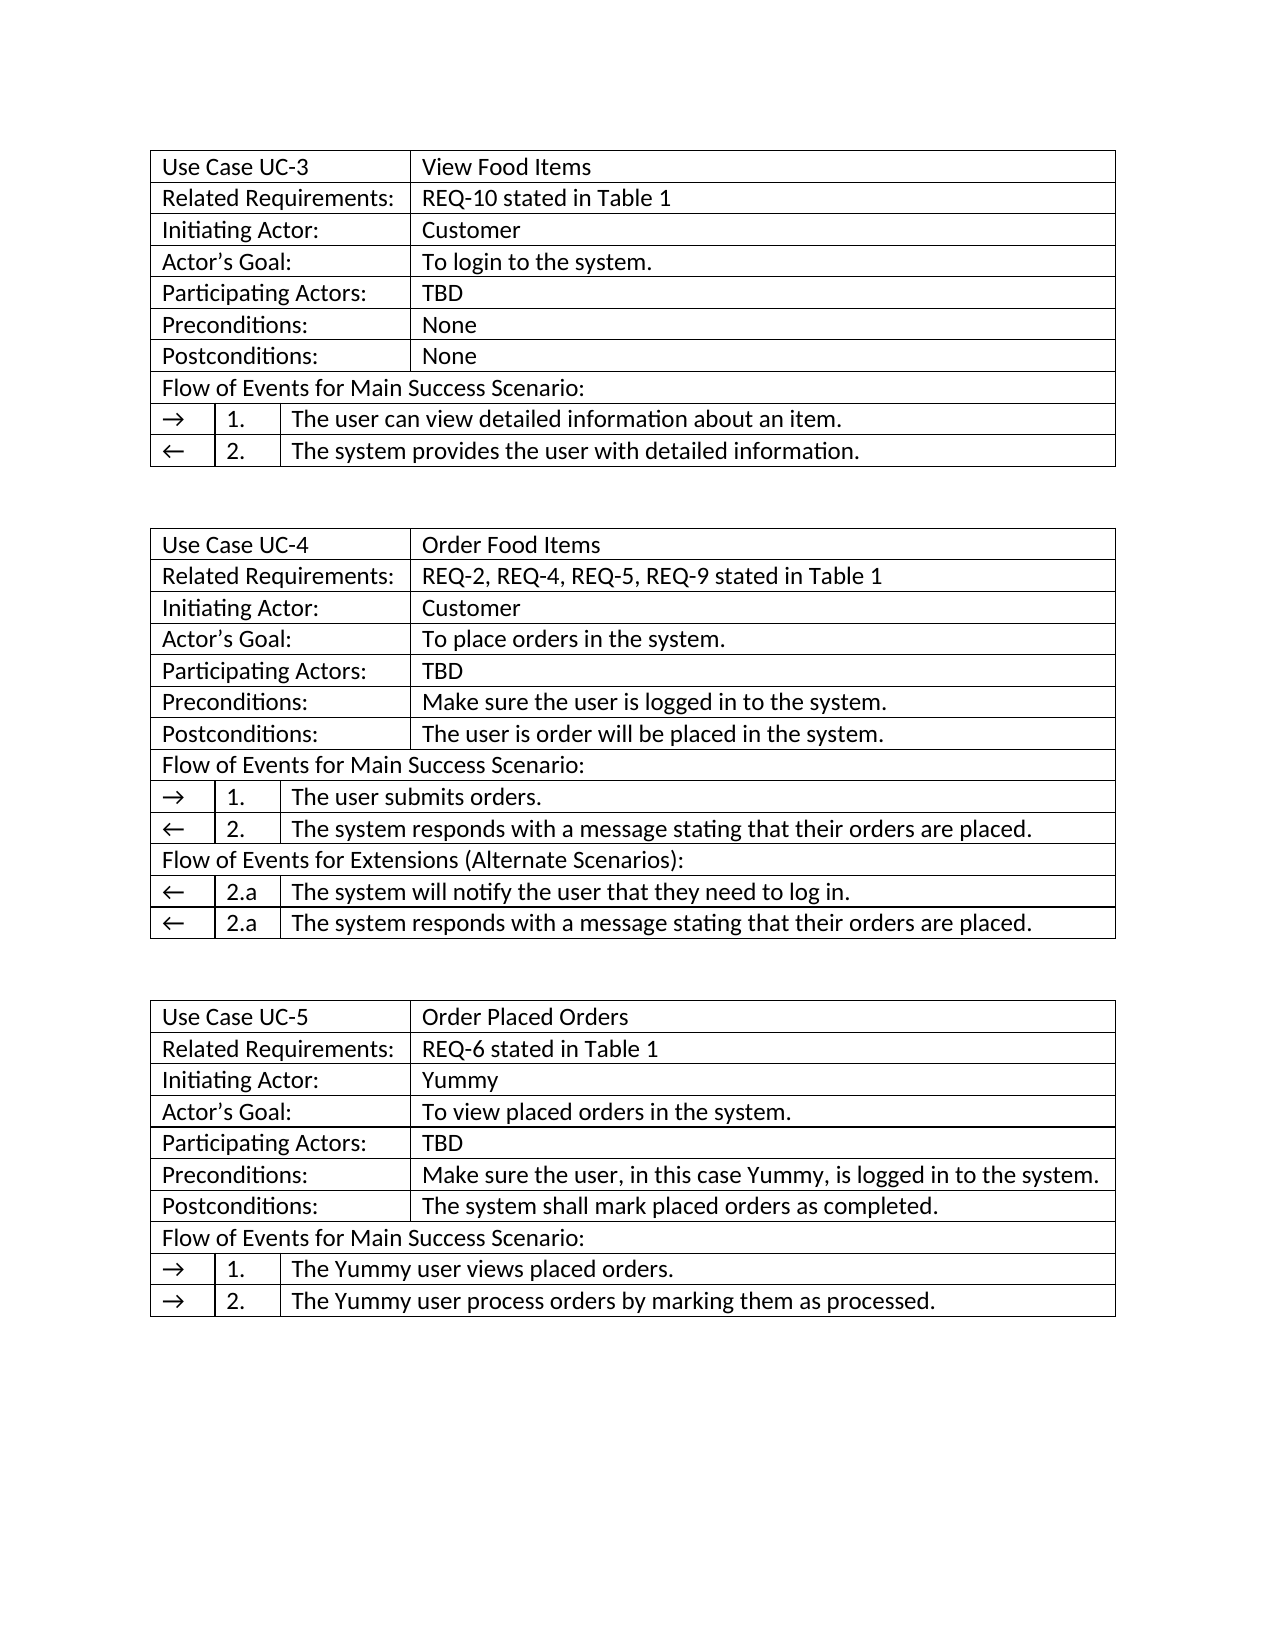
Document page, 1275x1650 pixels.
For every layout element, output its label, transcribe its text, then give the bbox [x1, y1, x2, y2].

table_cell → [151, 404, 214, 434]
table_cell → [151, 1285, 214, 1316]
table_cell Customer [411, 214, 1115, 245]
table_cell None [411, 340, 1115, 371]
table_cell ← [151, 876, 214, 906]
table_cell ← [151, 813, 214, 843]
table_cell Customer [411, 592, 1115, 622]
table_cell REQ-6 stated in Table 1 [411, 1033, 1115, 1063]
table_cell To place orders in the system. [411, 624, 1115, 654]
table_header Order Placed Orders [411, 1001, 1115, 1032]
table_cell Flow of Events for Extensions (Alternate Scenarios): [151, 844, 1115, 875]
table_cell TBD [411, 277, 1115, 308]
table_cell Actor’s Goal: [151, 1096, 410, 1126]
table_cell Postconditions: [151, 340, 410, 371]
table_header View Food Items [411, 151, 1115, 182]
table_cell → [151, 1254, 214, 1284]
table_cell Actor’s Goal: [151, 624, 410, 654]
table_cell The user is order will be placed in the system. [411, 718, 1115, 749]
table_cell Initiating Actor: [151, 1064, 410, 1095]
table_cell 2. [216, 1285, 280, 1316]
table_cell The user can view detailed information about an item. [281, 404, 1115, 434]
table_cell Preconditions: [151, 687, 410, 717]
table_cell TBD [411, 655, 1115, 686]
table_cell The system provides the user with detailed information. [281, 435, 1115, 466]
table_cell The Yummy user views placed orders. [281, 1254, 1115, 1284]
table_cell Actor’s Goal: [151, 246, 410, 276]
table_cell To view placed orders in the system. [411, 1096, 1115, 1126]
table_cell 2.a [216, 908, 280, 938]
table_cell Flow of Events for Main Success Scenario: [151, 750, 1115, 780]
table_cell Participating Actors: [151, 277, 410, 308]
table_cell Related Requirements: [151, 1033, 410, 1063]
table_cell Initiating Actor: [151, 214, 410, 245]
table_cell The system responds with a message stating that their orders are placed. [281, 908, 1115, 938]
table_cell The system responds with a message stating that their orders are placed. [281, 813, 1115, 843]
table_cell The user submits orders. [281, 781, 1115, 812]
table_cell Related Requirements: [151, 183, 410, 213]
table_cell The system shall mark placed orders as completed. [411, 1191, 1115, 1221]
table_header Use Case UC-5 [151, 1001, 410, 1032]
table_cell The Yummy user process orders by marking them as processed. [281, 1285, 1115, 1316]
table_cell Yummy [411, 1064, 1115, 1095]
table_cell Flow of Events for Main Success Scenario: [151, 1222, 1115, 1253]
table_cell Make sure the user, in this case Yummy, is logged in to the system. [411, 1159, 1115, 1189]
table_cell 2. [216, 435, 280, 466]
table_cell TBD [411, 1128, 1115, 1158]
table_cell Postconditions: [151, 1191, 410, 1221]
table_cell Flow of Events for Main Success Scenario: [151, 372, 1115, 402]
table_cell Participating Actors: [151, 1128, 410, 1158]
table_cell Make sure the user is logged in to the system. [411, 687, 1115, 717]
table_cell ← [151, 908, 214, 938]
table_cell 2.a [216, 876, 280, 906]
table_cell REQ-10 stated in Table 1 [411, 183, 1115, 213]
table_cell ← [151, 435, 214, 466]
table_cell Related Requirements: [151, 560, 410, 591]
table_cell 1. [216, 404, 280, 434]
table_cell 2. [216, 813, 280, 843]
table_cell Preconditions: [151, 309, 410, 339]
table_cell Participating Actors: [151, 655, 410, 686]
table_cell None [411, 309, 1115, 339]
table_cell 1. [216, 781, 280, 812]
table_cell Preconditions: [151, 1159, 410, 1189]
table_cell The system will notify the user that they need to log in. [281, 876, 1115, 906]
table_cell REQ-2, REQ-4, REQ-5, REQ-9 stated in Table 1 [411, 560, 1115, 591]
table_cell 1. [216, 1254, 280, 1284]
table_cell → [151, 781, 214, 812]
table_header Use Case UC-4 [151, 529, 410, 559]
table_cell To login to the system. [411, 246, 1115, 276]
table_header Order Food Items [411, 529, 1115, 559]
table_header Use Case UC-3 [151, 151, 410, 182]
table_cell Initiating Actor: [151, 592, 410, 622]
table_cell Postconditions: [151, 718, 410, 749]
